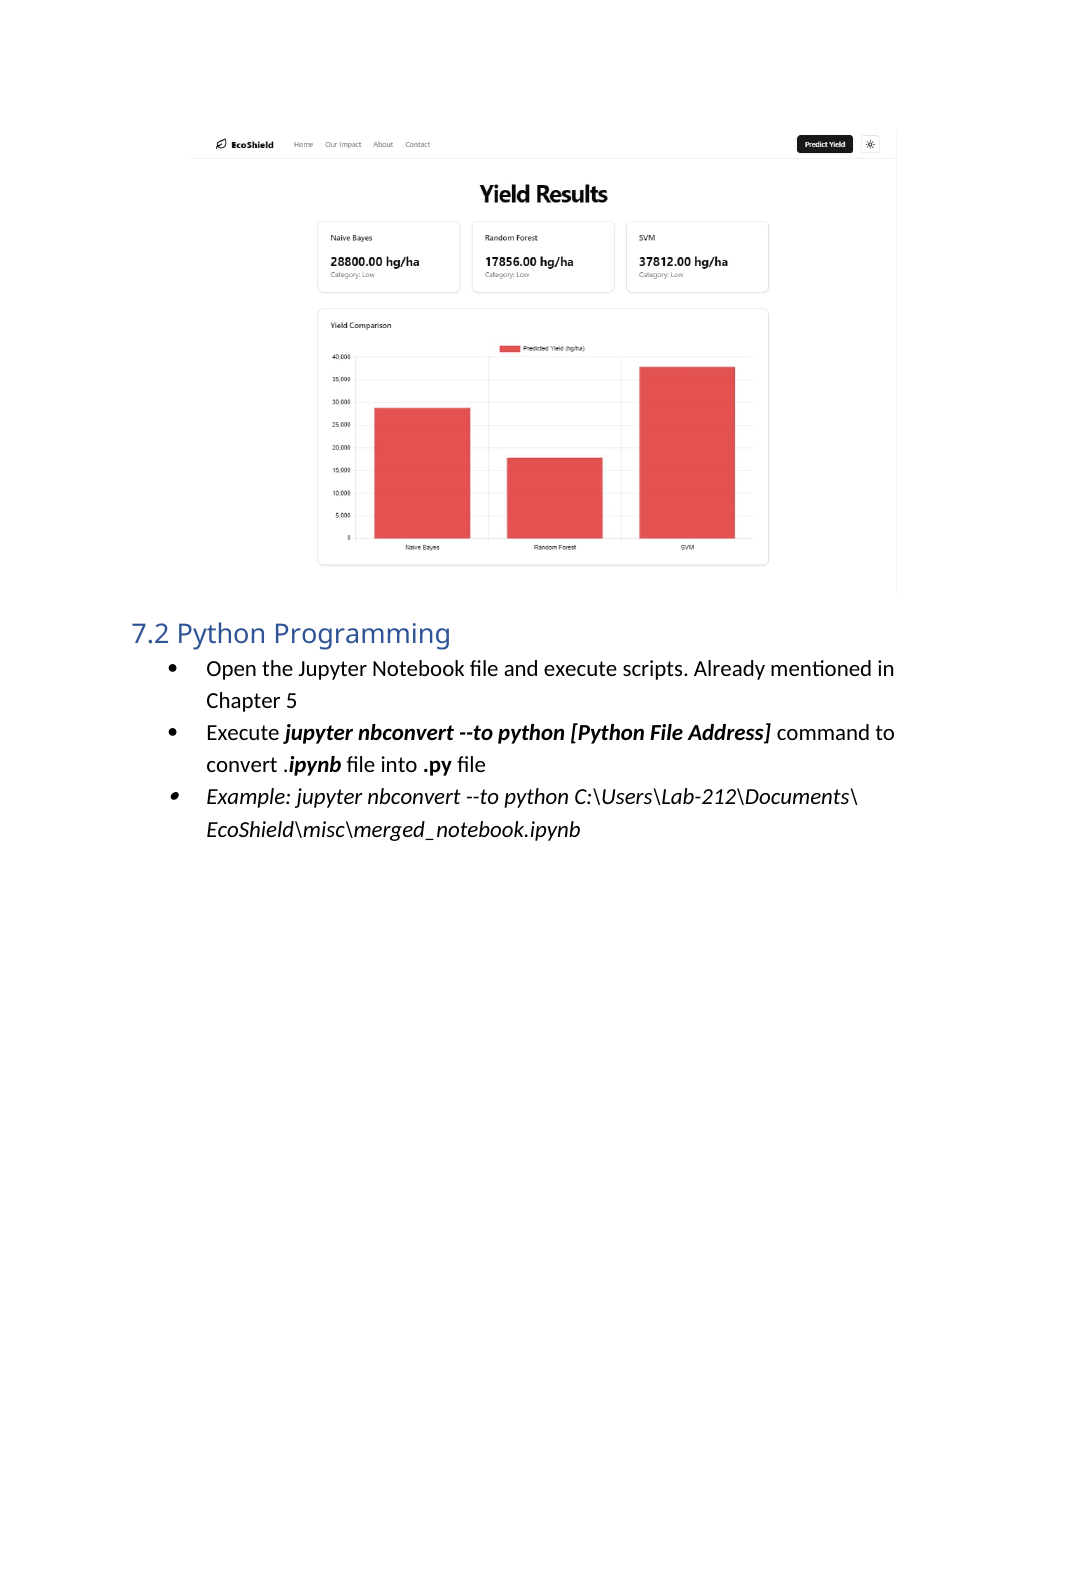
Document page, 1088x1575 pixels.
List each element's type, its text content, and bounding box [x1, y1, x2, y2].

list Open the Jupyter Notebook file and execute scripts. Already mentioned in Chapter 5 [169, 654, 956, 714]
list Example: jupyter nbconvert --to python C:\Users\Lab-212\Documents\EcoShield\misc\merged_notebook.ipynb [169, 783, 956, 843]
subtitle 7.2 Python Programming [131, 614, 956, 651]
list Execute jupyter nbconvert --to python [Python File Address] command to convert .ipynb file into .py file [169, 718, 956, 778]
